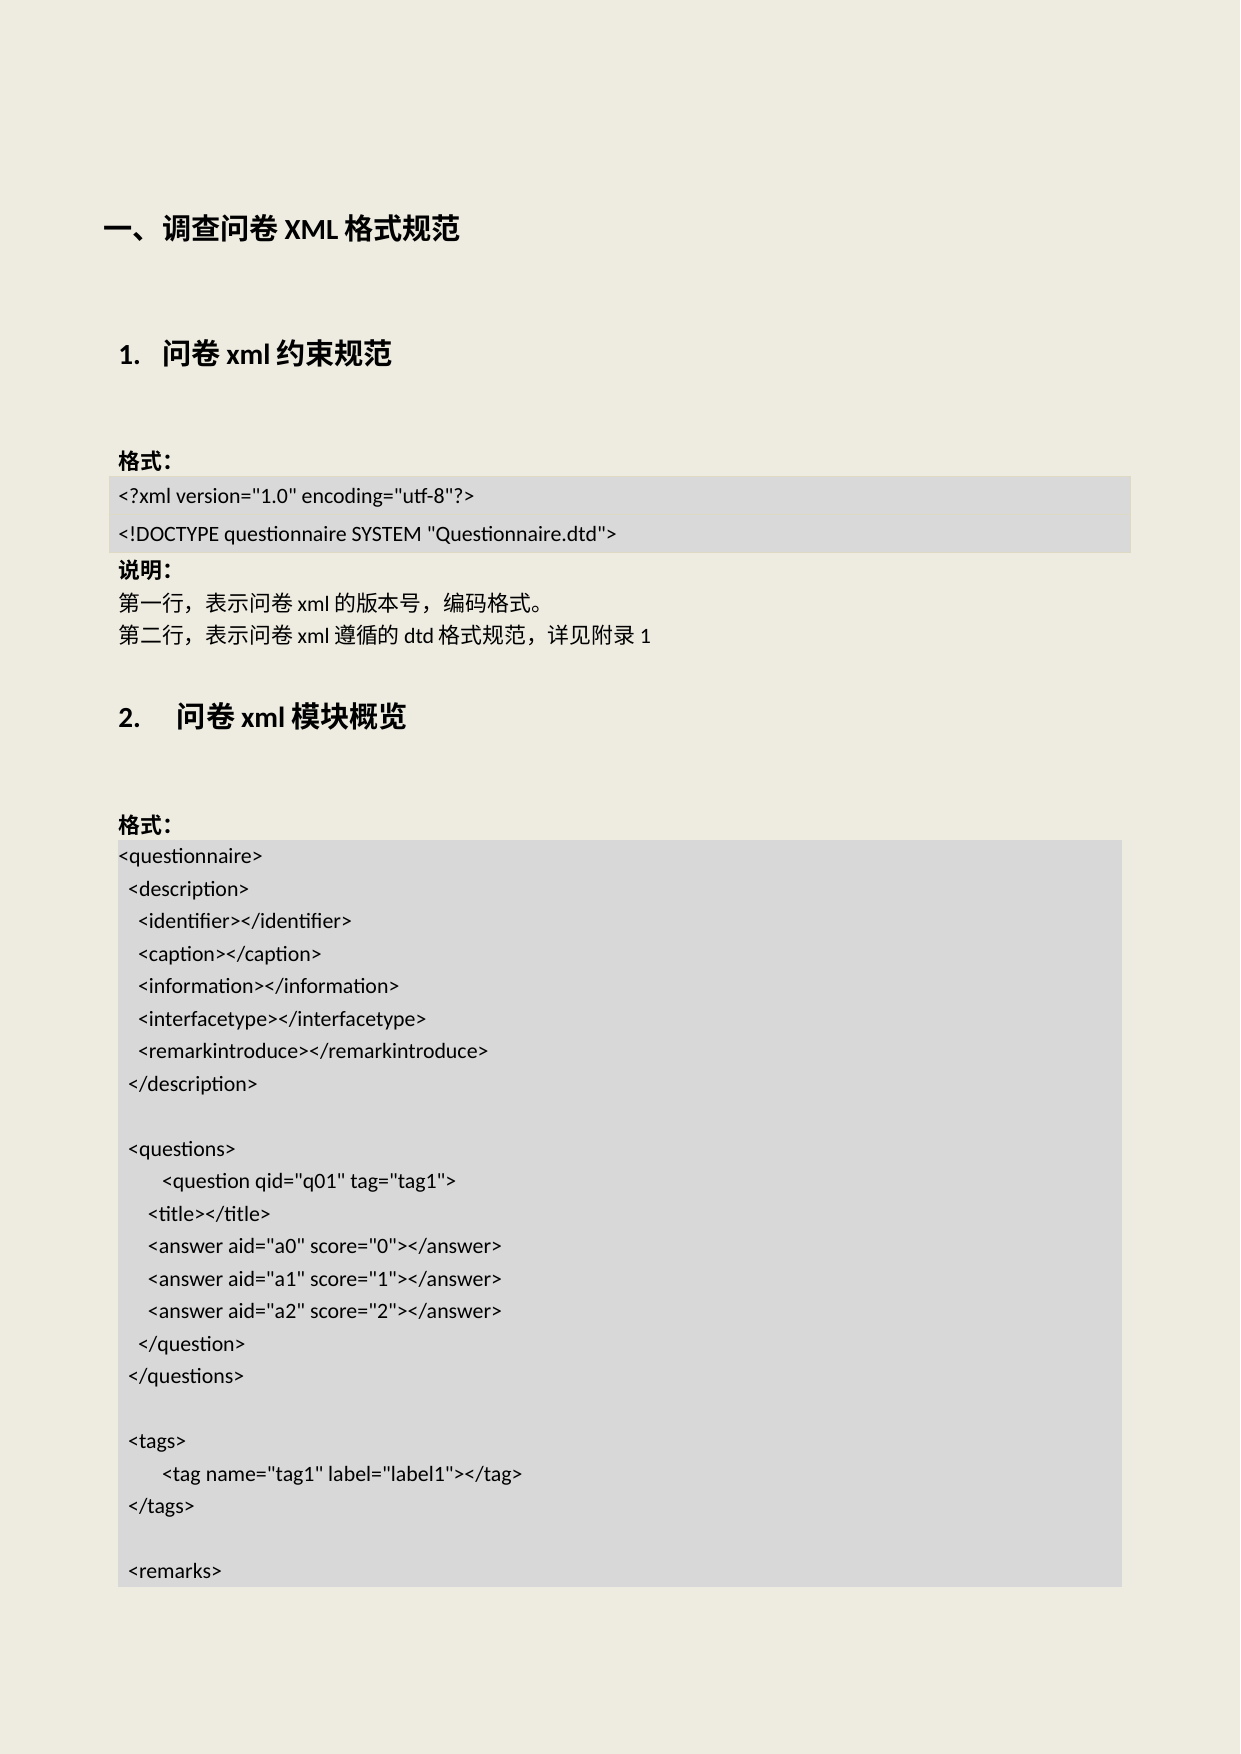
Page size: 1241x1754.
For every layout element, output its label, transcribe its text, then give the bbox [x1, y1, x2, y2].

text <identifier></identifier> [118, 905, 1122, 937]
subtitle 问卷xml模块概览 [118, 683, 1122, 748]
text </question> [118, 1327, 1122, 1360]
text <title></title> [118, 1197, 1122, 1230]
text <remarkintroduce></remarkintroduce> [118, 1035, 1122, 1067]
text <question qid="q01" tag="tag1"> [118, 1165, 1122, 1197]
text <caption></caption> [118, 937, 1122, 970]
text <interfacetype></interfacetype> [118, 1002, 1122, 1035]
subtitle 问卷xml约束规范 [118, 319, 1122, 384]
text 格式： [118, 444, 1122, 476]
subtitle 调查问卷XML格式规范 [103, 194, 1122, 259]
text <tag name="tag1" label="label1"></tag> [118, 1457, 1122, 1490]
text <information></information> [118, 970, 1122, 1002]
text 格式： [118, 807, 1122, 840]
text <description> [118, 872, 1122, 905]
text <answer aid="a2" score="2"></answer> [118, 1295, 1122, 1327]
text <questionnaire> [118, 840, 1122, 872]
text <questions> [118, 1132, 1122, 1165]
text </description> [118, 1067, 1122, 1100]
text 第一行，表示问卷xml的版本号，编码格式。 [118, 585, 1122, 618]
text <!DOCTYPE questionnaire SYSTEM "Questionnaire.dtd"> [110, 515, 1130, 552]
text 说明： [118, 553, 1122, 585]
text <remarks> [118, 1555, 1122, 1587]
text 第二行，表示问卷xml遵循的dtd格式规范，详见附录1 [118, 618, 1122, 650]
text <answer aid="a1" score="1"></answer> [118, 1262, 1122, 1295]
text <answer aid="a0" score="0"></answer> [118, 1230, 1122, 1262]
text </tags> [118, 1490, 1122, 1522]
text <tags> [118, 1425, 1122, 1457]
text </questions> [118, 1360, 1122, 1392]
text <?xml version="1.0" encoding="utf-8"?> [110, 477, 1130, 514]
